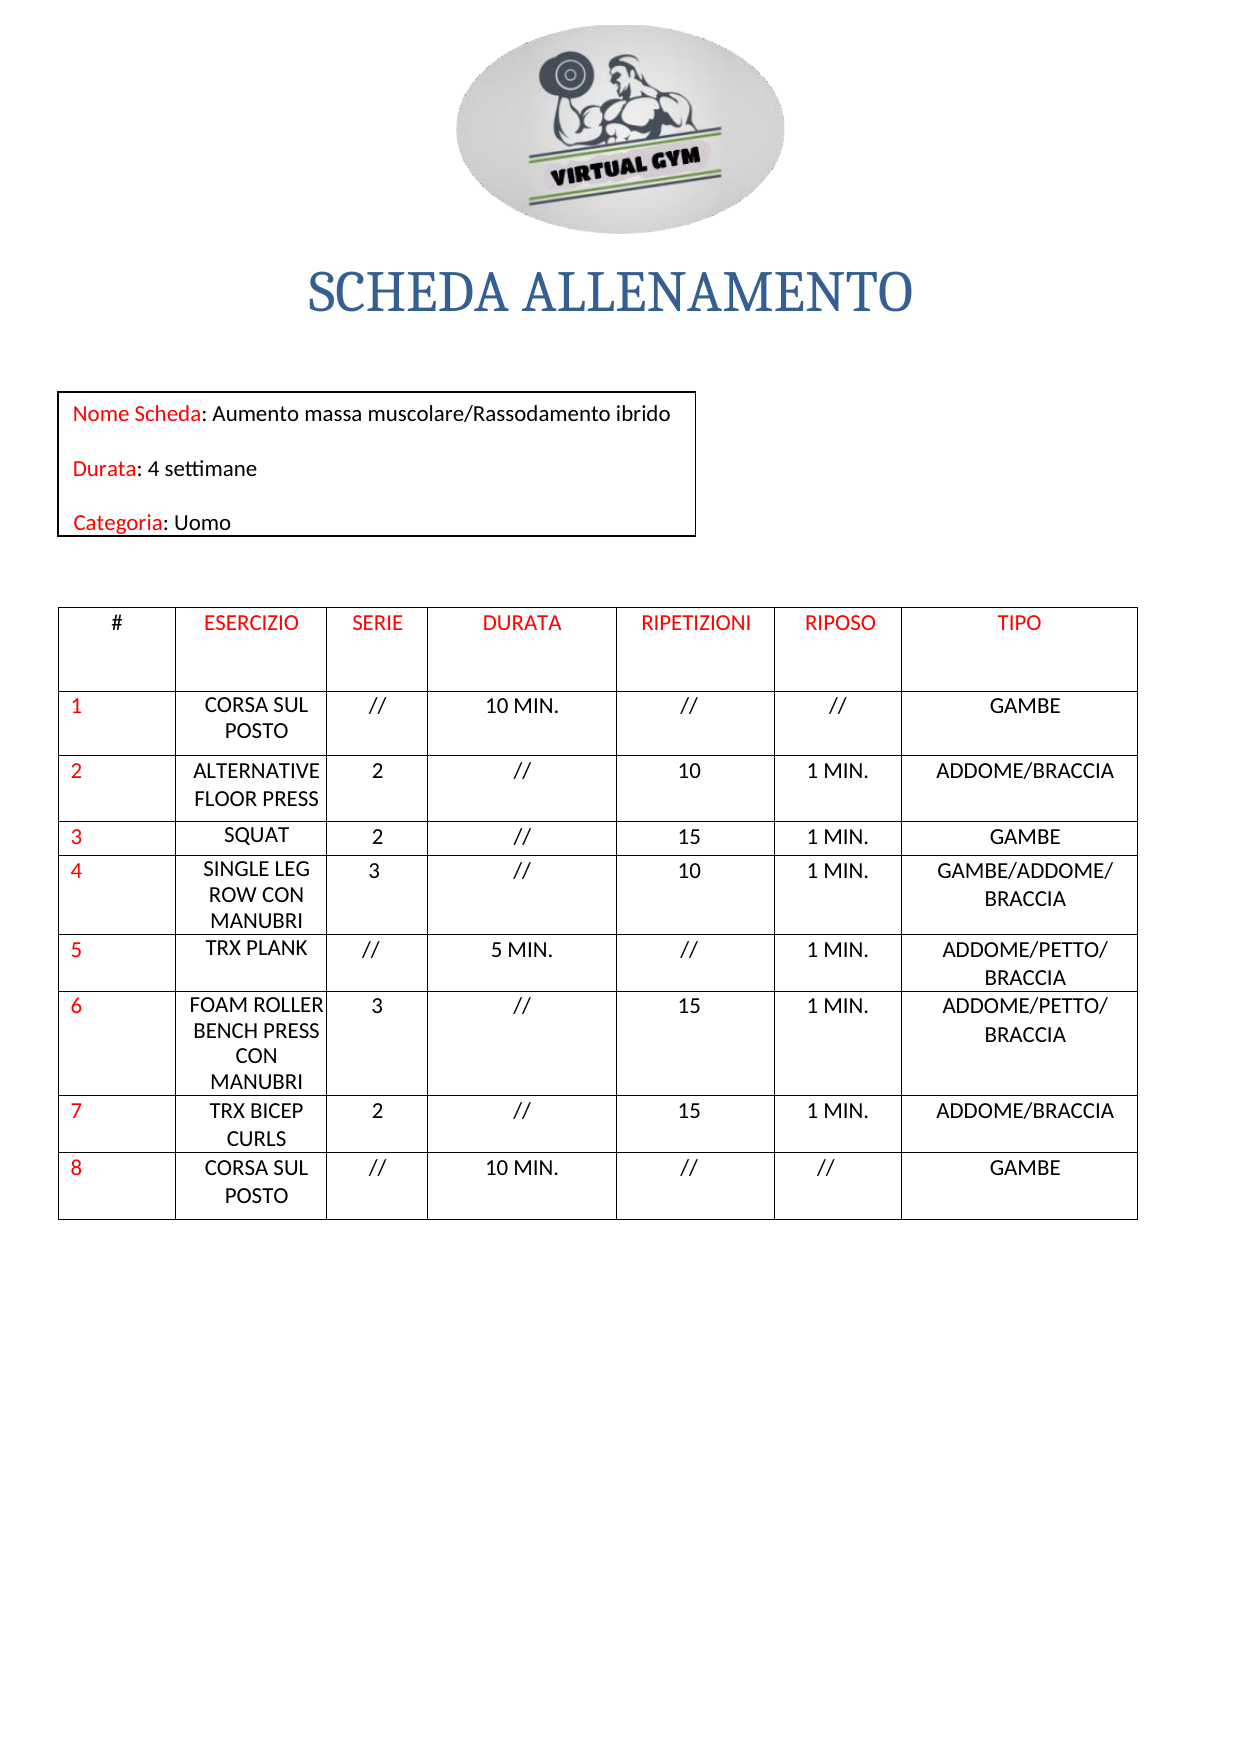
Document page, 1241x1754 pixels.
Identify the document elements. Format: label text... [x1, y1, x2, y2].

table_cell 3 [59, 822, 175, 855]
table_cell 3 [327, 992, 427, 1095]
table_cell 8 [59, 1153, 175, 1219]
table_cell // [327, 935, 427, 991]
table_cell SINGLE LEG ROW CON MANUBRI [176, 856, 326, 934]
table_header SERIE [327, 608, 427, 691]
table_cell FOAM ROLLER BENCH PRESS CON MANUBRI [176, 992, 326, 1095]
table_header RIPOSO [775, 608, 901, 691]
table_cell 1 MIN. [775, 756, 901, 821]
table_cell // [428, 992, 616, 1095]
table_cell 15 [617, 992, 774, 1095]
picture [456, 25, 785, 234]
table_cell 1 MIN. [775, 992, 901, 1095]
table_cell // [428, 756, 616, 821]
table_header TIPO [902, 608, 1137, 691]
table_cell 4 [59, 856, 175, 934]
table_cell GAMBE [902, 692, 1137, 755]
table_cell ADDOME/BRACCIA [902, 756, 1137, 821]
table_cell CORSA SUL POSTO [176, 692, 326, 755]
table_cell 2 [327, 756, 427, 821]
table_header # [59, 608, 175, 691]
table_cell 10 [617, 856, 774, 934]
table_cell // [428, 1096, 616, 1152]
table_cell // [327, 692, 427, 755]
table_cell 6 [59, 992, 175, 1095]
table_header RIPETIZIONI [617, 608, 774, 691]
table_cell // [617, 1153, 774, 1219]
table_cell 15 [617, 1096, 774, 1152]
table_cell 2 [327, 822, 427, 855]
table_cell // [617, 935, 774, 991]
table_cell ADDOME/PETTO/BRACCIA [902, 935, 1137, 991]
table_cell TRX PLANK [176, 935, 326, 991]
table_cell GAMBE [902, 822, 1137, 855]
table_cell 1 MIN. [775, 1096, 901, 1152]
table_cell 5 [59, 935, 175, 991]
table_cell GAMBE [902, 1153, 1137, 1219]
table_header ESERCIZIO [176, 608, 326, 691]
subtitle SCHEDA ALLENAMENTO [102, 75, 1120, 326]
table_cell 10 MIN. [428, 1153, 616, 1219]
table_cell GAMBE/ADDOME/ BRACCIA [902, 856, 1137, 934]
table_cell // [617, 692, 774, 755]
table_cell CORSA SUL POSTO [176, 1153, 326, 1219]
table_cell 7 [59, 1096, 175, 1152]
table_cell 1 [59, 692, 175, 755]
table_cell TRX BICEP CURLS [176, 1096, 326, 1152]
table_cell 5 MIN. [428, 935, 616, 991]
table_cell 3 [327, 856, 427, 934]
table_cell ADDOME/BRACCIA [902, 1096, 1137, 1152]
table_header DURATA [428, 608, 616, 691]
table_cell 1 MIN. [775, 822, 901, 855]
table_cell 10 MIN. [428, 692, 616, 755]
table_cell 10 [617, 756, 774, 821]
table_cell // [775, 692, 901, 755]
table_cell ADDOME/PETTO/ BRACCIA [902, 992, 1137, 1095]
table_cell SQUAT [176, 822, 326, 855]
table_cell ALTERNATIVE FLOOR PRESS [176, 756, 326, 821]
table_cell 2 [327, 1096, 427, 1152]
table_cell // [327, 1153, 427, 1219]
table_cell // [775, 1153, 901, 1219]
table_cell // [428, 822, 616, 855]
table_cell // [428, 856, 616, 934]
table_cell 1 MIN. [775, 856, 901, 934]
table_cell 2 [59, 756, 175, 821]
table_cell 1 MIN. [775, 935, 901, 991]
table_cell 15 [617, 822, 774, 855]
